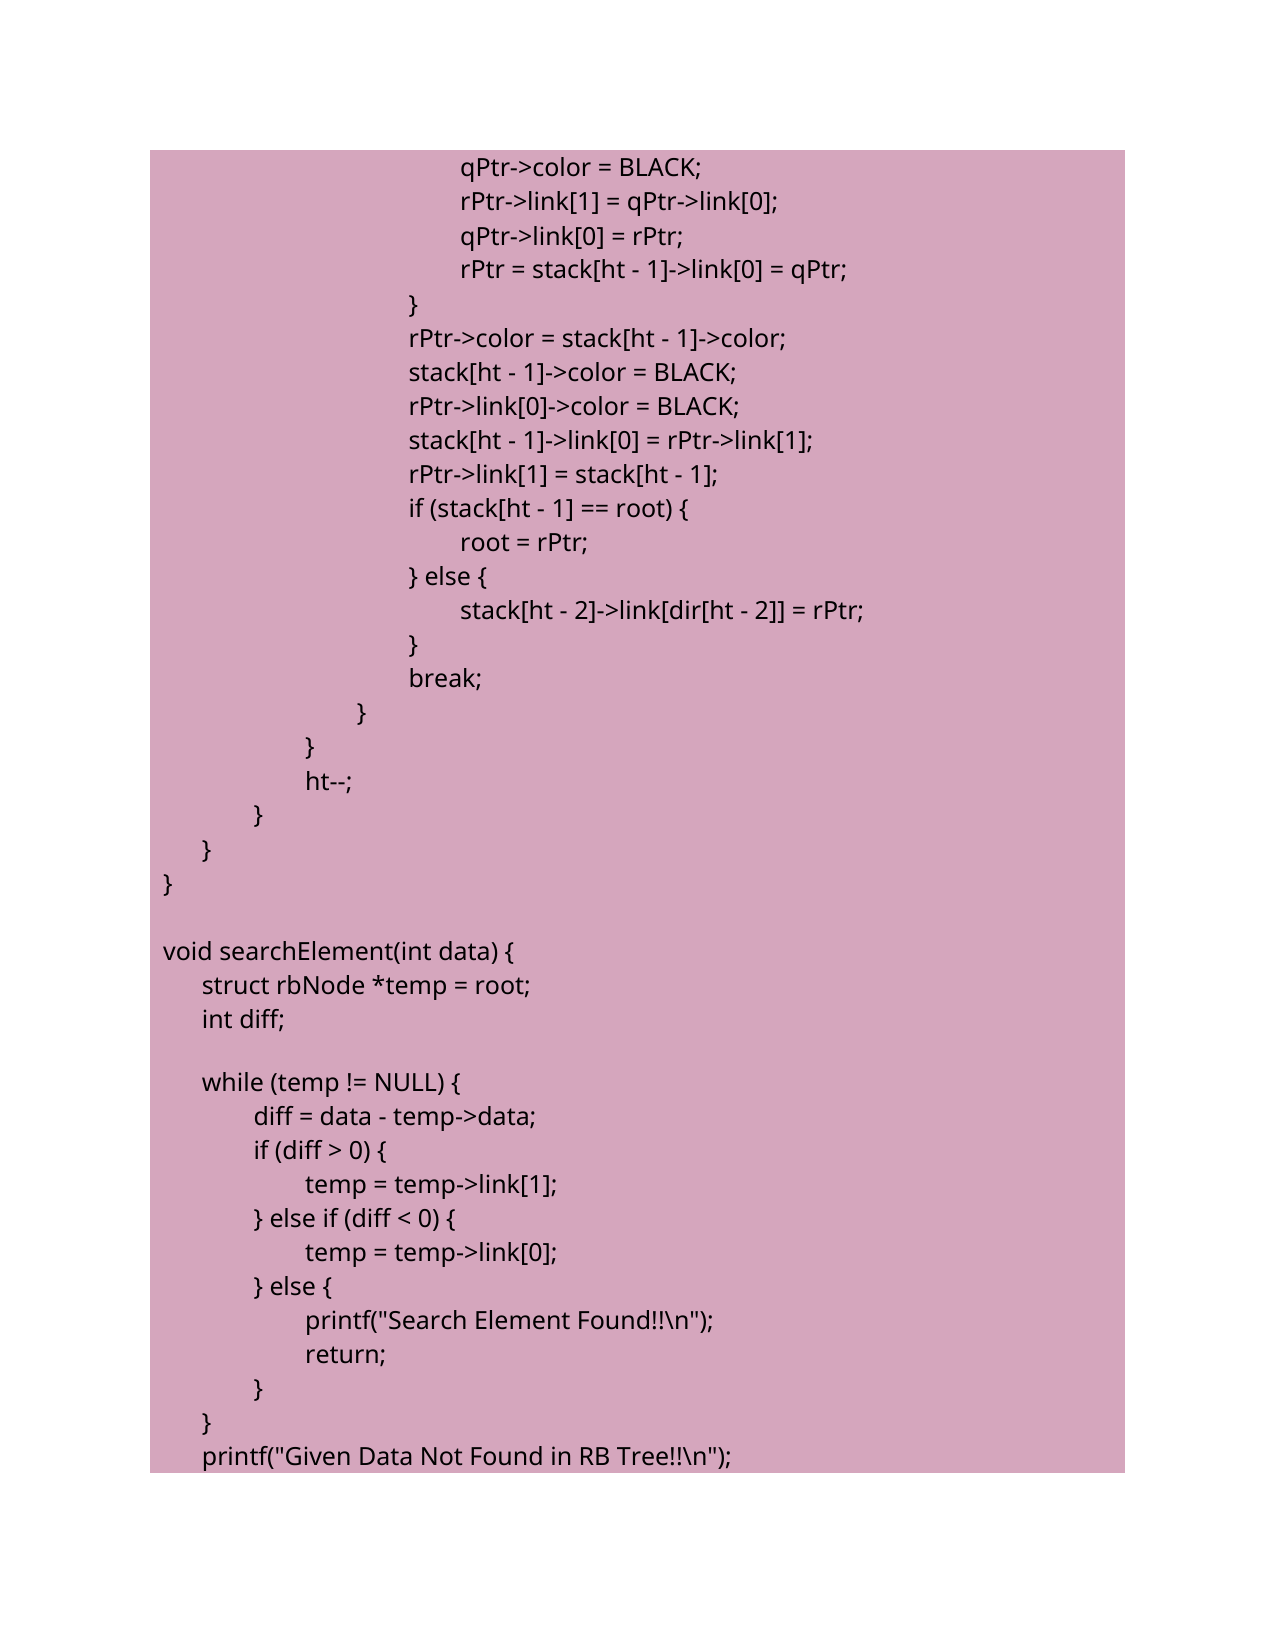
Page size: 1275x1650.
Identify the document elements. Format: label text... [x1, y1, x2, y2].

text } else { [150, 1269, 1125, 1303]
text ht--; [150, 763, 1125, 797]
text } [150, 286, 1125, 320]
text stack[ht - 2]->link[dir[ht - 2]] = rPtr; [150, 593, 1125, 627]
text rPtr->link[1] = stack[ht - 1]; [150, 457, 1125, 491]
text } [150, 627, 1125, 661]
text } [150, 865, 1125, 899]
text } else { [150, 559, 1125, 593]
text rPtr->link[0]->color = BLACK; [150, 388, 1125, 422]
text while (temp != NULL) { [150, 1064, 1125, 1098]
text temp = temp->link[0]; [150, 1235, 1125, 1269]
text rPtr->link[1] = qPtr->link[0]; [150, 184, 1125, 218]
text printf("Search Element Found!!\n"); [150, 1303, 1125, 1337]
text rPtr->color = stack[ht - 1]->color; [150, 320, 1125, 354]
text void searchElement(int data) { [150, 933, 1125, 967]
text stack[ht - 1]->color = BLACK; [150, 354, 1125, 388]
text } else if (diff < 0) { [150, 1201, 1125, 1235]
text printf("Given Data Not Found in RB Tree!!\n"); [150, 1439, 1125, 1473]
text if (diff > 0) { [150, 1132, 1125, 1167]
text qPtr->link[0] = rPtr; [150, 218, 1125, 252]
text qPtr->color = BLACK; [150, 150, 1125, 184]
text if (stack[ht - 1] == root) { [150, 491, 1125, 525]
text } [150, 1405, 1125, 1439]
text } [150, 831, 1125, 865]
text diff = data - temp->data; [150, 1098, 1125, 1132]
text rPtr = stack[ht - 1]->link[0] = qPtr; [150, 252, 1125, 286]
text int diff; [150, 1002, 1125, 1036]
text stack[ht - 1]->link[0] = rPtr->link[1]; [150, 422, 1125, 457]
text } [150, 729, 1125, 763]
text } [150, 1371, 1125, 1405]
text } [150, 695, 1125, 729]
text } [150, 797, 1125, 831]
text struct rbNode *temp = root; [150, 967, 1125, 1002]
text temp = temp->link[1]; [150, 1167, 1125, 1201]
text break; [150, 661, 1125, 695]
text root = rPtr; [150, 525, 1125, 559]
text return; [150, 1337, 1125, 1371]
